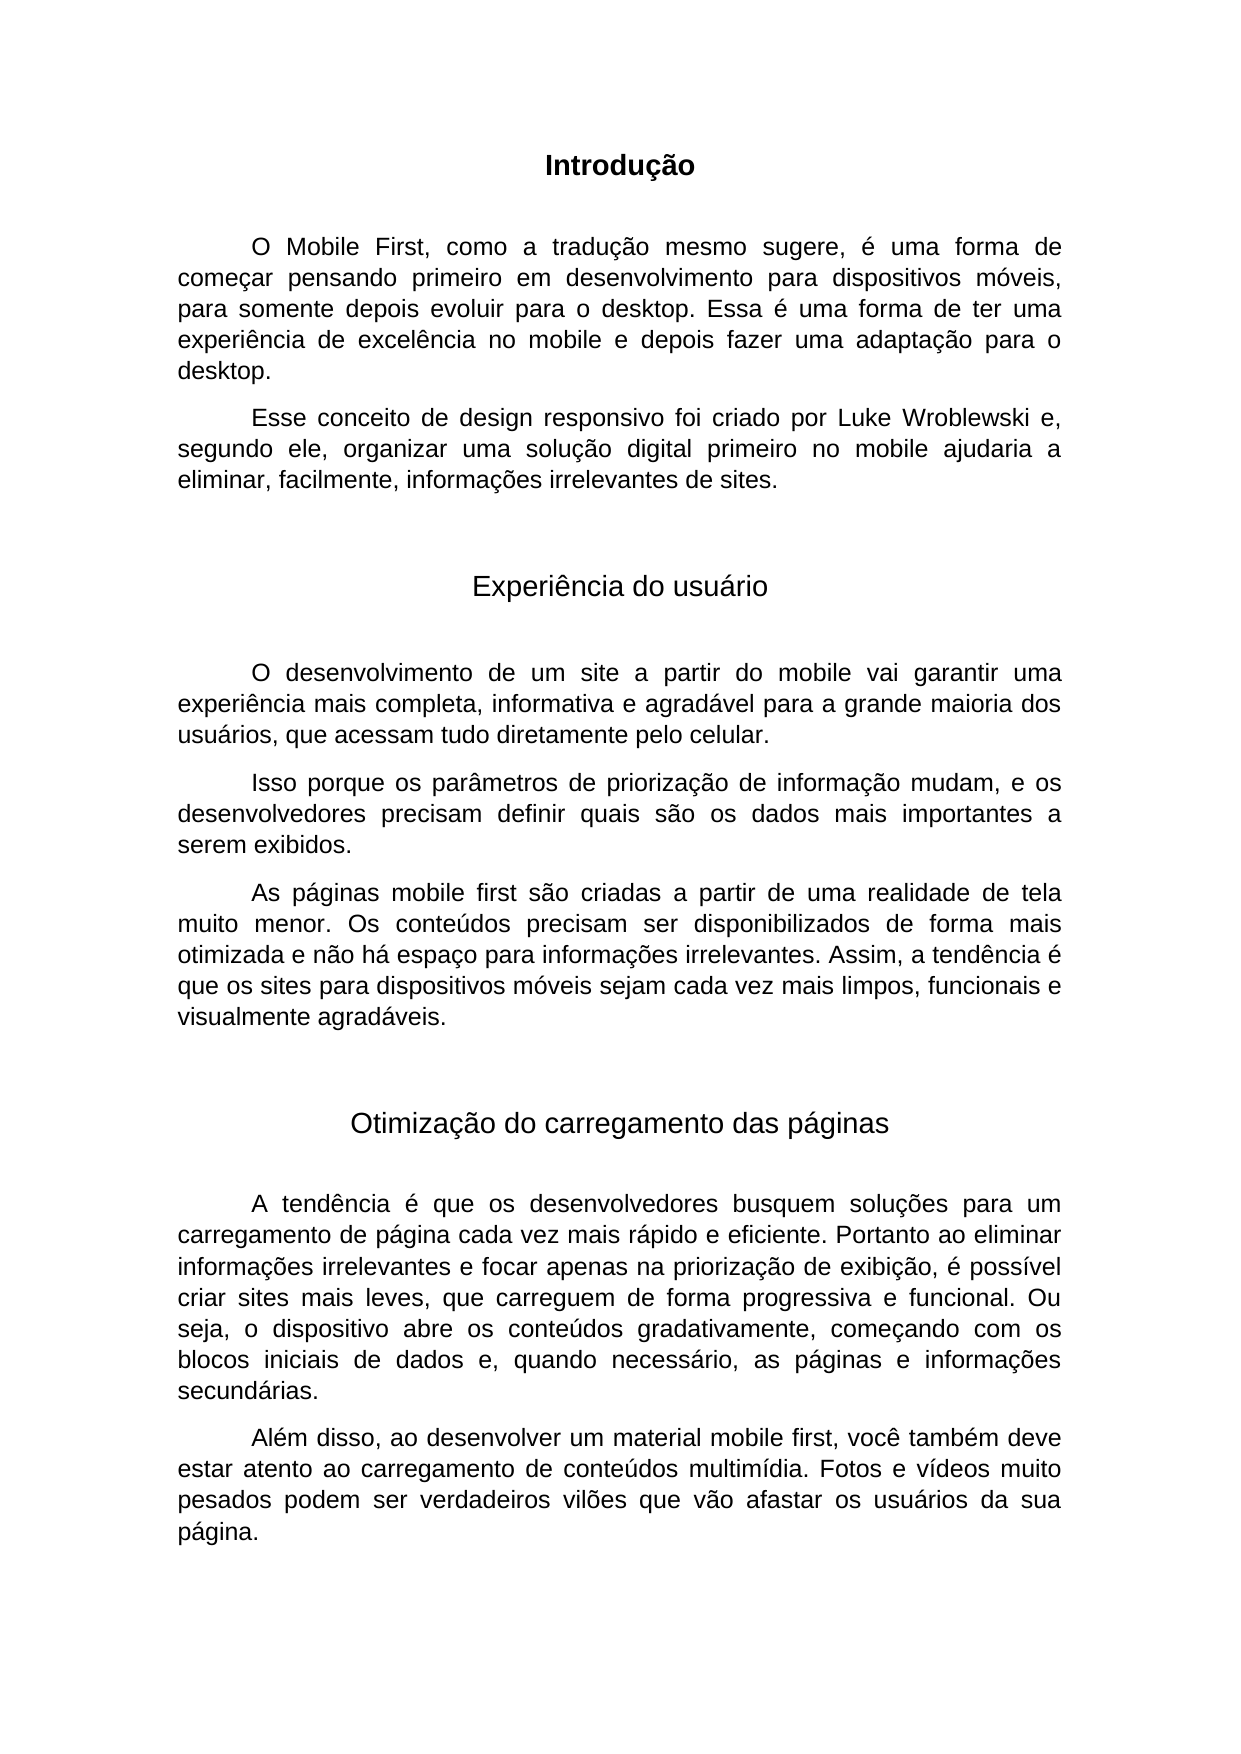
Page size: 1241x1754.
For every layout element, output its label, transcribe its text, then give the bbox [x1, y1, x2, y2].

text O desenvolvimento de um site a partir do mobile vai garantir uma experiência mais completa, informativa e agradável para a grande maioria dos usuários, que acessam tudo diretamente pelo celular. [177, 658, 1063, 749]
text A tendência é que os desenvolvedores busquem soluções para um carregamento de página cada vez mais rápido e eficiente. Portanto ao eliminar informações irrelevantes e focar apenas na priorização de exibição, é possível criar sites mais leves, que carreguem de forma progressiva e funcional. Ou seja, o dispositivo abre os conteúdos gradativamente, começando com os blocos iniciais de dados e, quando necessário, as páginas e informações secundárias. [177, 1189, 1063, 1404]
subtitle Experiência do usuário [177, 569, 1063, 603]
text Isso porque os parâmetros de priorização de informação mudam, e os desenvolvedores precisam definir quais são os dados mais importantes a serem exibidos. [177, 768, 1063, 859]
text Além disso, ao desenvolver um material mobile first, você também deve estar atento ao carregamento de conteúdos multimídia. Fotos e vídeos muito pesados podem ser verdadeiros vilões que vão afastar os usuários da sua página. [177, 1423, 1063, 1545]
subtitle Introdução [177, 148, 1063, 181]
text Esse conceito de design responsivo foi criado por Luke Wroblewski e, segundo ele, organizar uma solução digital primeiro no mobile ajudaria a eliminar, facilmente, informações irrelevantes de sites. [177, 403, 1063, 494]
text O Mobile First, como a tradução mesmo sugere, é uma forma de começar pensando primeiro em desenvolvimento para dispositivos móveis, para somente depois evoluir para o desktop. Essa é uma forma de ter uma experiência de excelência no mobile e depois fazer uma adaptação para o desktop. [177, 231, 1063, 384]
subtitle Otimização do carregamento das páginas [177, 1106, 1063, 1139]
text As páginas mobile first são criadas a partir de uma realidade de tela muito menor. Os conteúdos precisam ser disponibilizados de forma mais otimizada e não há espaço para informações irrelevantes. Assim, a tendência é que os sites para dispositivos móveis sejam cada vez mais limpos, funcionais e visualmente agradáveis. [177, 878, 1063, 1031]
